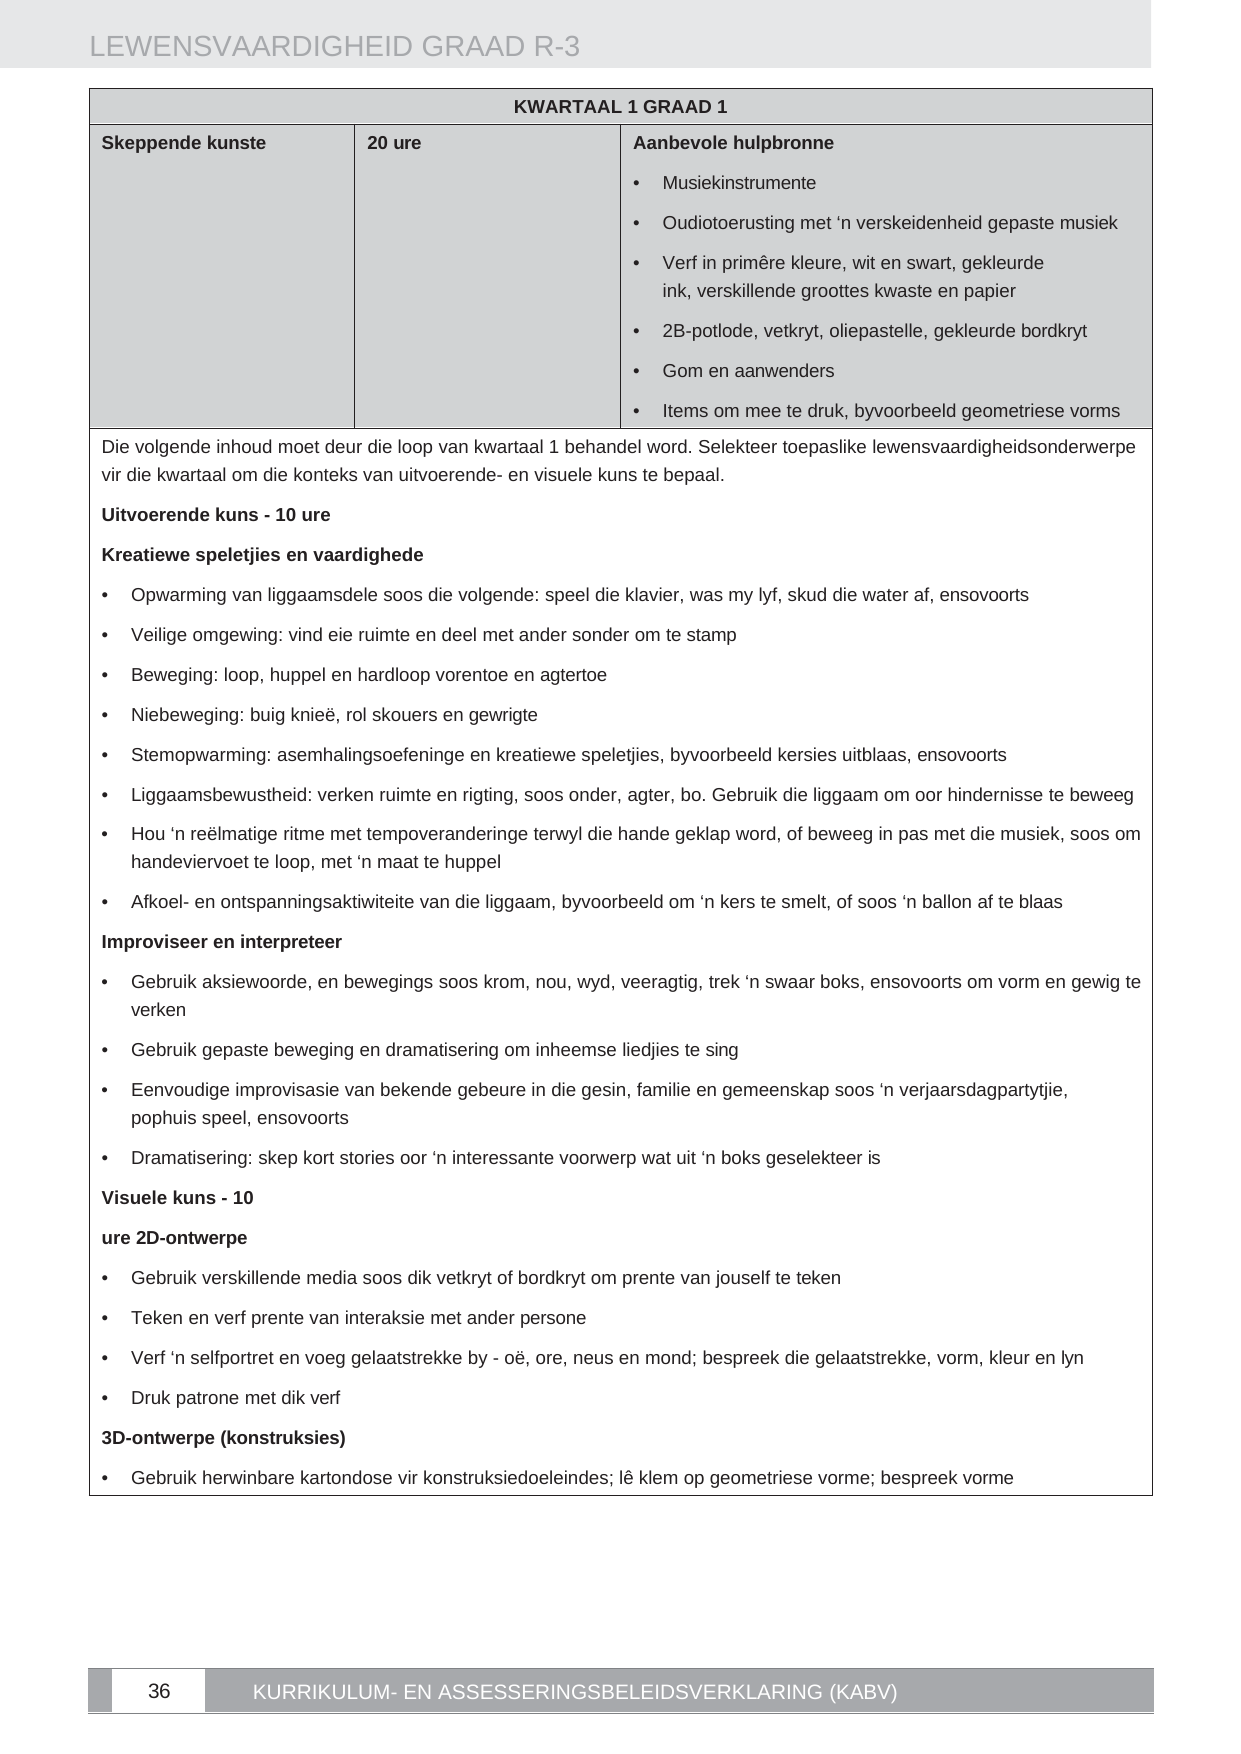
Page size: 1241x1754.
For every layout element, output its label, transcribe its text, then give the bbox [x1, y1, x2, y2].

table_cell Skeppende kunste [90, 125, 354, 427]
table_cell 20 ure [355, 125, 620, 427]
table_cell Die volgende inhoud moet deur die loop van kwartaal 1 behandel word. Selekteer toepaslike lewensvaardigheidsonderwerpe vir die kwartaal om die konteks van uitvoerende- en visuele kuns te bepaal. Uitvoerende kuns - 10 ure Kreatiewe speletjies en vaardighede Opwarming van liggaamsdele soos die volgende: speel die klavier, was my lyf, skud die water af, ensovoorts Veilige omgewing: vind eie ruimte en deel met ander sonder om te stamp Beweging: loop, huppel en hardloop vorentoe en agtertoe Niebeweging: buig knieë, rol skouers en gewrigte Stemopwarming: asemhalingsoefeninge en kreatiewe speletjies, byvoorbeeld kersies uitblaas, ensovoorts Liggaamsbewustheid: verken ruimte en rigting, soos onder, agter, bo. Gebruik die liggaam om oor hindernisse te beweeg Hou ‘n reëlmatige ritme met tempoveranderinge terwyl die hande geklap word, of beweeg in pas met die musiek, soos om handeviervoet te loop, met ‘n maat te huppel Afkoel- en ontspanningsaktiwiteite van die liggaam, byvoorbeeld om ‘n kers te smelt, of soos ‘n ballon af te blaas Improviseer en interpreteer Gebruik aksiewoorde, en bewegings soos krom, nou, wyd, veeragtig, trek ‘n swaar boks, ensovoorts om vorm en gewig te verken Gebruik gepaste beweging en dramatisering om inheemse liedjies te sing Eenvoudige improvisasie van bekende gebeure in die gesin, familie en gemeenskap soos ‘n verjaarsdagpartytjie, pophuis speel, ensovoorts Dramatisering: skep kort stories oor ‘n interessante voorwerp wat uit ‘n boks geselekteer is Visuele kuns - 10 ure 2D-ontwerpe Gebruik verskillende media soos dik vetkryt of bordkryt om prente van jouself te teken Teken en verf prente van interaksie met ander persone Verf ‘n selfportret en voeg gelaatstrekke by - oë, ore, neus en mond; bespreek die gelaatstrekke, vorm, kleur en lyn Druk patrone met dik verf 3D-ontwerpe (konstruksies) Gebruik herwinbare kartondose vir konstruksiedoeleindes; lê klem op geometriese vorme; bespreek vorme [90, 429, 1152, 1495]
table_cell Aanbevole hulpbronne Musiekinstrumente Oudiotoerusting met ‘n verskeidenheid gepaste musiek Verf in primêre kleure, wit en swart, gekleurde ink, verskillende groottes kwaste en papier 2B-potlode, vetkryt, oliepastelle, gekleurde bordkryt Gom en aanwenders Items om mee te druk, byvoorbeeld geometriese vorms [621, 125, 1152, 427]
table_header KWARTAAL 1 GRAAD 1 [90, 89, 1152, 123]
